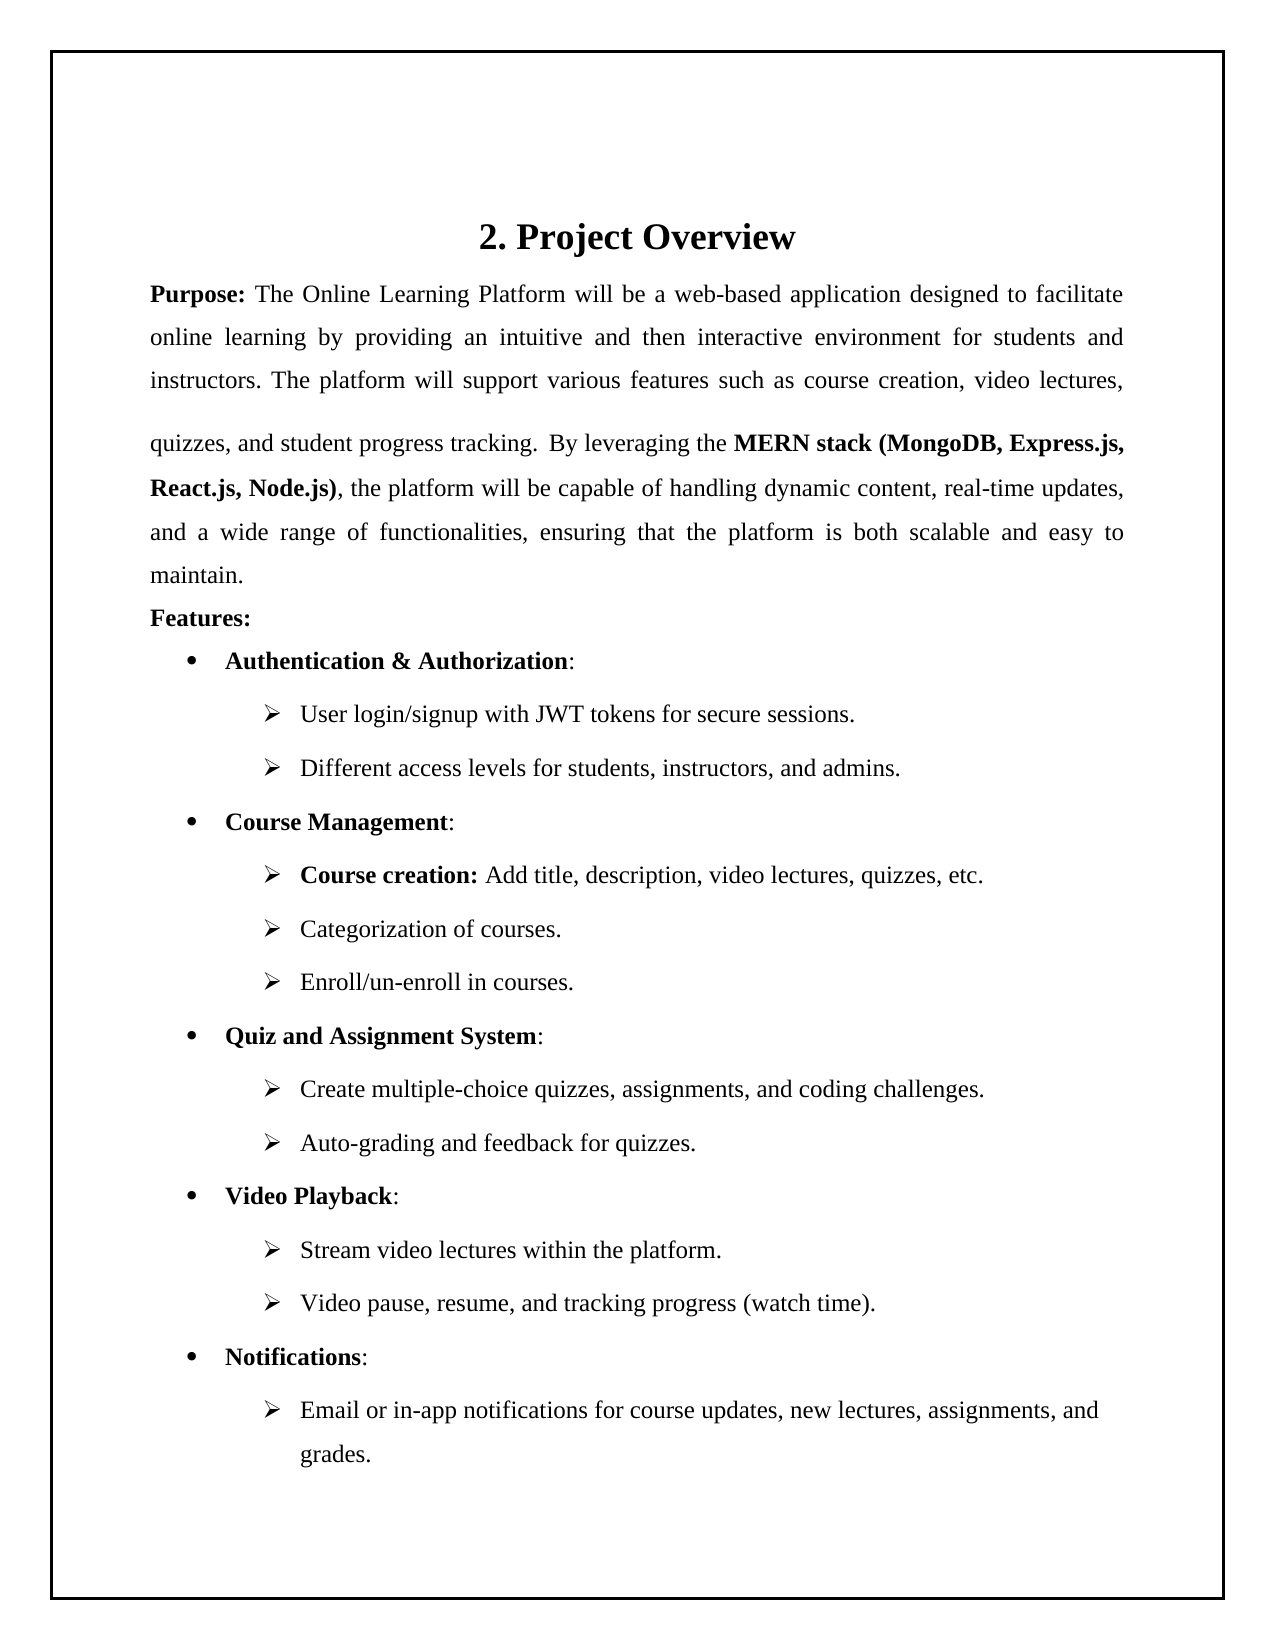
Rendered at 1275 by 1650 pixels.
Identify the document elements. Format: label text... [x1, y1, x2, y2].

list Course creation: Add title, description, video lectures, quizzes, etc. [262, 860, 1125, 889]
list Quiz and Assignment System: [187, 1021, 1125, 1049]
list Course Management: [187, 807, 1125, 835]
list Stream video lectures within the platform. [262, 1235, 1125, 1264]
list Authentication & Authorization: [187, 646, 1125, 675]
list Different access levels for students, instructors, and admins. [262, 753, 1125, 782]
list Create multiple-choice quizzes, assignments, and coding challenges. [262, 1074, 1125, 1103]
list Auto-grading and feedback for quizzes. [262, 1128, 1125, 1157]
text Features: [150, 603, 1125, 632]
list Notifications: [187, 1342, 1125, 1371]
list Video pause, resume, and tracking progress (watch time). [262, 1288, 1125, 1317]
text Purpose: The Online Learning Platform will be a web-based application designed to facilitate online learning by providing an intuitive and then interactive environment for students and instructors. The platform will support various features such as course creation, video lectures, quizzes, and student progress tracking. By leveraging the MERN stack (MongoDB, Express.js, React.js, Node.js), the platform will be capable of handling dynamic content, real-time updates, and a wide range of functionalities, ensuring that the platform is both scalable and easy to maintain. [150, 279, 1125, 588]
list Video Playback: [187, 1181, 1125, 1210]
list Categorization of courses. [262, 914, 1125, 942]
text 2. Project Overview [150, 215, 1125, 258]
list Enroll/un-enroll in courses. [262, 967, 1125, 996]
list Email or in-app notifications for course updates, new lectures, assignments, and grades. [262, 1396, 1125, 1467]
list User login/signup with JWT tokens for secure sessions. [262, 699, 1125, 728]
